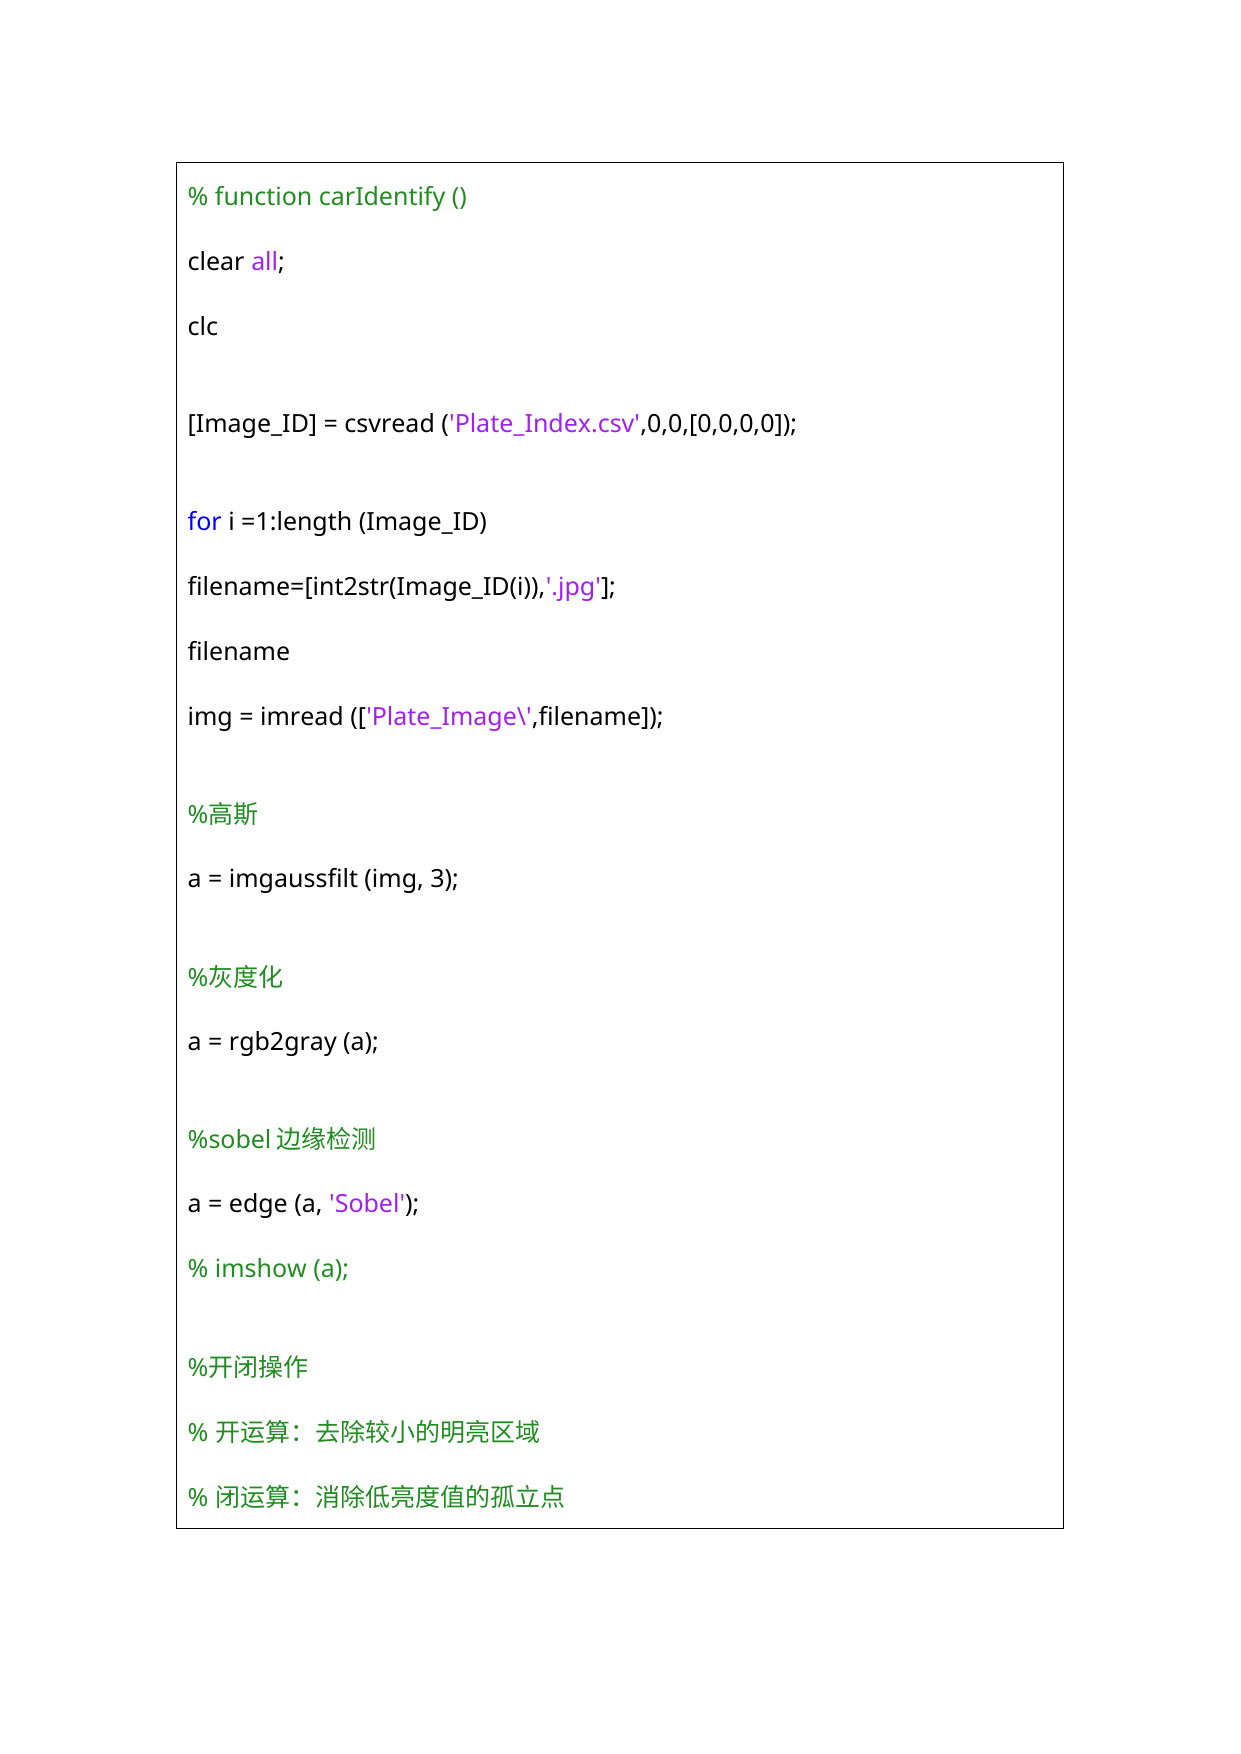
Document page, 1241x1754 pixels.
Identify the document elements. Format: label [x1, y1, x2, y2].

table_cell [177, 163, 1063, 1528]
